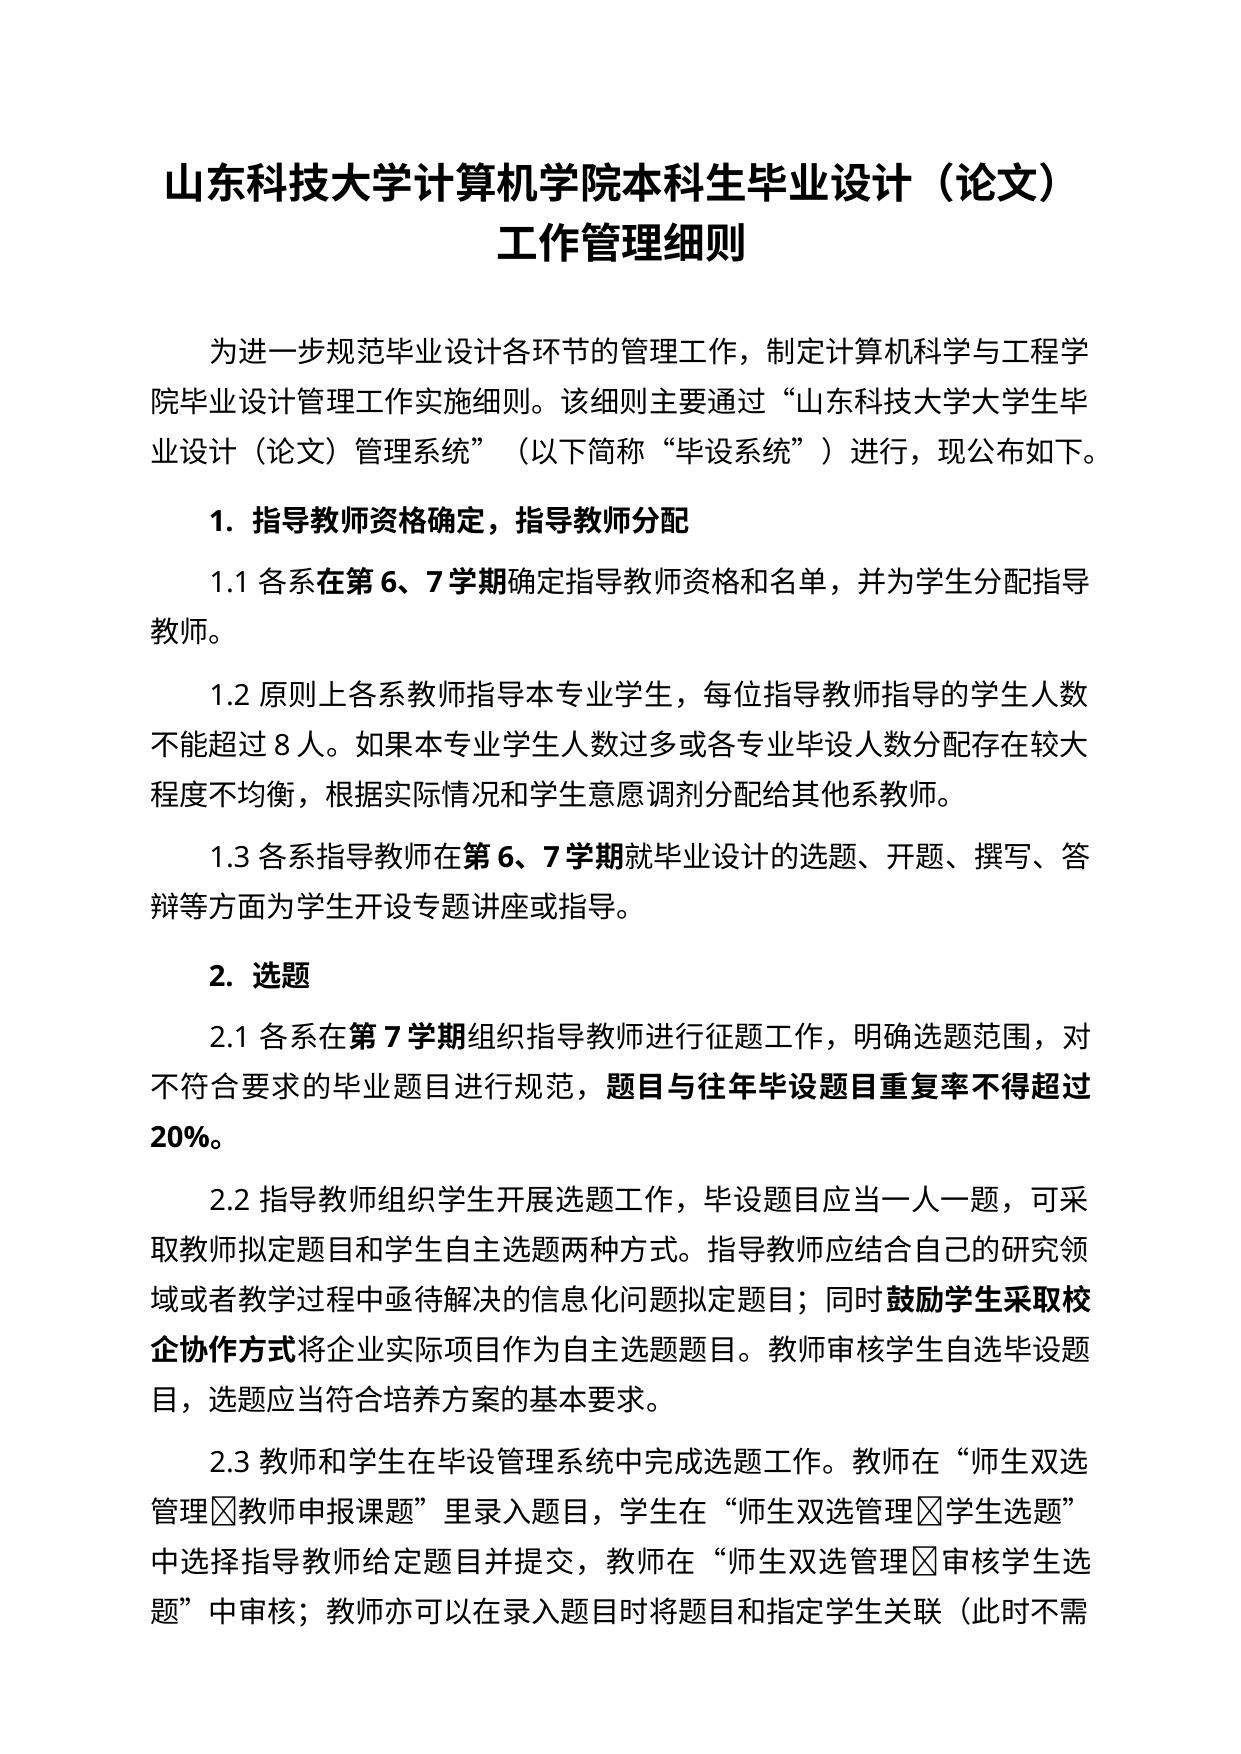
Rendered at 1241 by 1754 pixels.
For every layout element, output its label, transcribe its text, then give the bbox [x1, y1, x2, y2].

text 1.2 原则上各系教师指导本专业学生，每位指导教师指导的学生人数不能超过8人。如果本专业学生人数过多或各专业毕设人数分配存在较大程度不均衡，根据实际情况和学生意愿调剂分配给其他系教师。 [150, 665, 1092, 815]
text 1.1 各系在第6、7学期确定指导教师资格和名单，并为学生分配指导教师。 [150, 553, 1092, 653]
list 指导教师资格确定，指导教师分配 [208, 498, 1092, 540]
text 为进一步规范毕业设计各环节的管理工作，制定计算机科学与工程学院毕业设计管理工作实施细则。该细则主要通过“山东科技大学大学生毕业设计（论文）管理系统”（以下简称“毕设系统”）进行，现公布如下。 [150, 323, 1092, 473]
text 2.2 指导教师组织学生开展选题工作，毕设题目应当一人一题，可采取教师拟定题目和学生自主选题两种方式。指导教师应结合自己的研究领域或者教学过程中亟待解决的信息化问题拟定题目；同时鼓励学生采取校企协作方式将企业实际项目作为自主选题题目。教师审核学生自选毕设题目，选题应当符合培养方案的基本要求。 [150, 1170, 1092, 1420]
text 山东科技大学计算机学院本科生毕业设计（论文）工作管理细则 [150, 150, 1093, 271]
text 1.3 各系指导教师在第6、7学期就毕业设计的选题、开题、撰写、答辩等方面为学生开设专题讲座或指导。 [150, 828, 1092, 928]
list 选题 [208, 953, 1092, 995]
text 2.1 各系在第7学期组织指导教师进行征题工作，明确选题范围，对不符合要求的毕业题目进行规范，题目与往年毕设题目重复率不得超过20%。 [150, 1008, 1092, 1158]
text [150, 1433, 1092, 1633]
